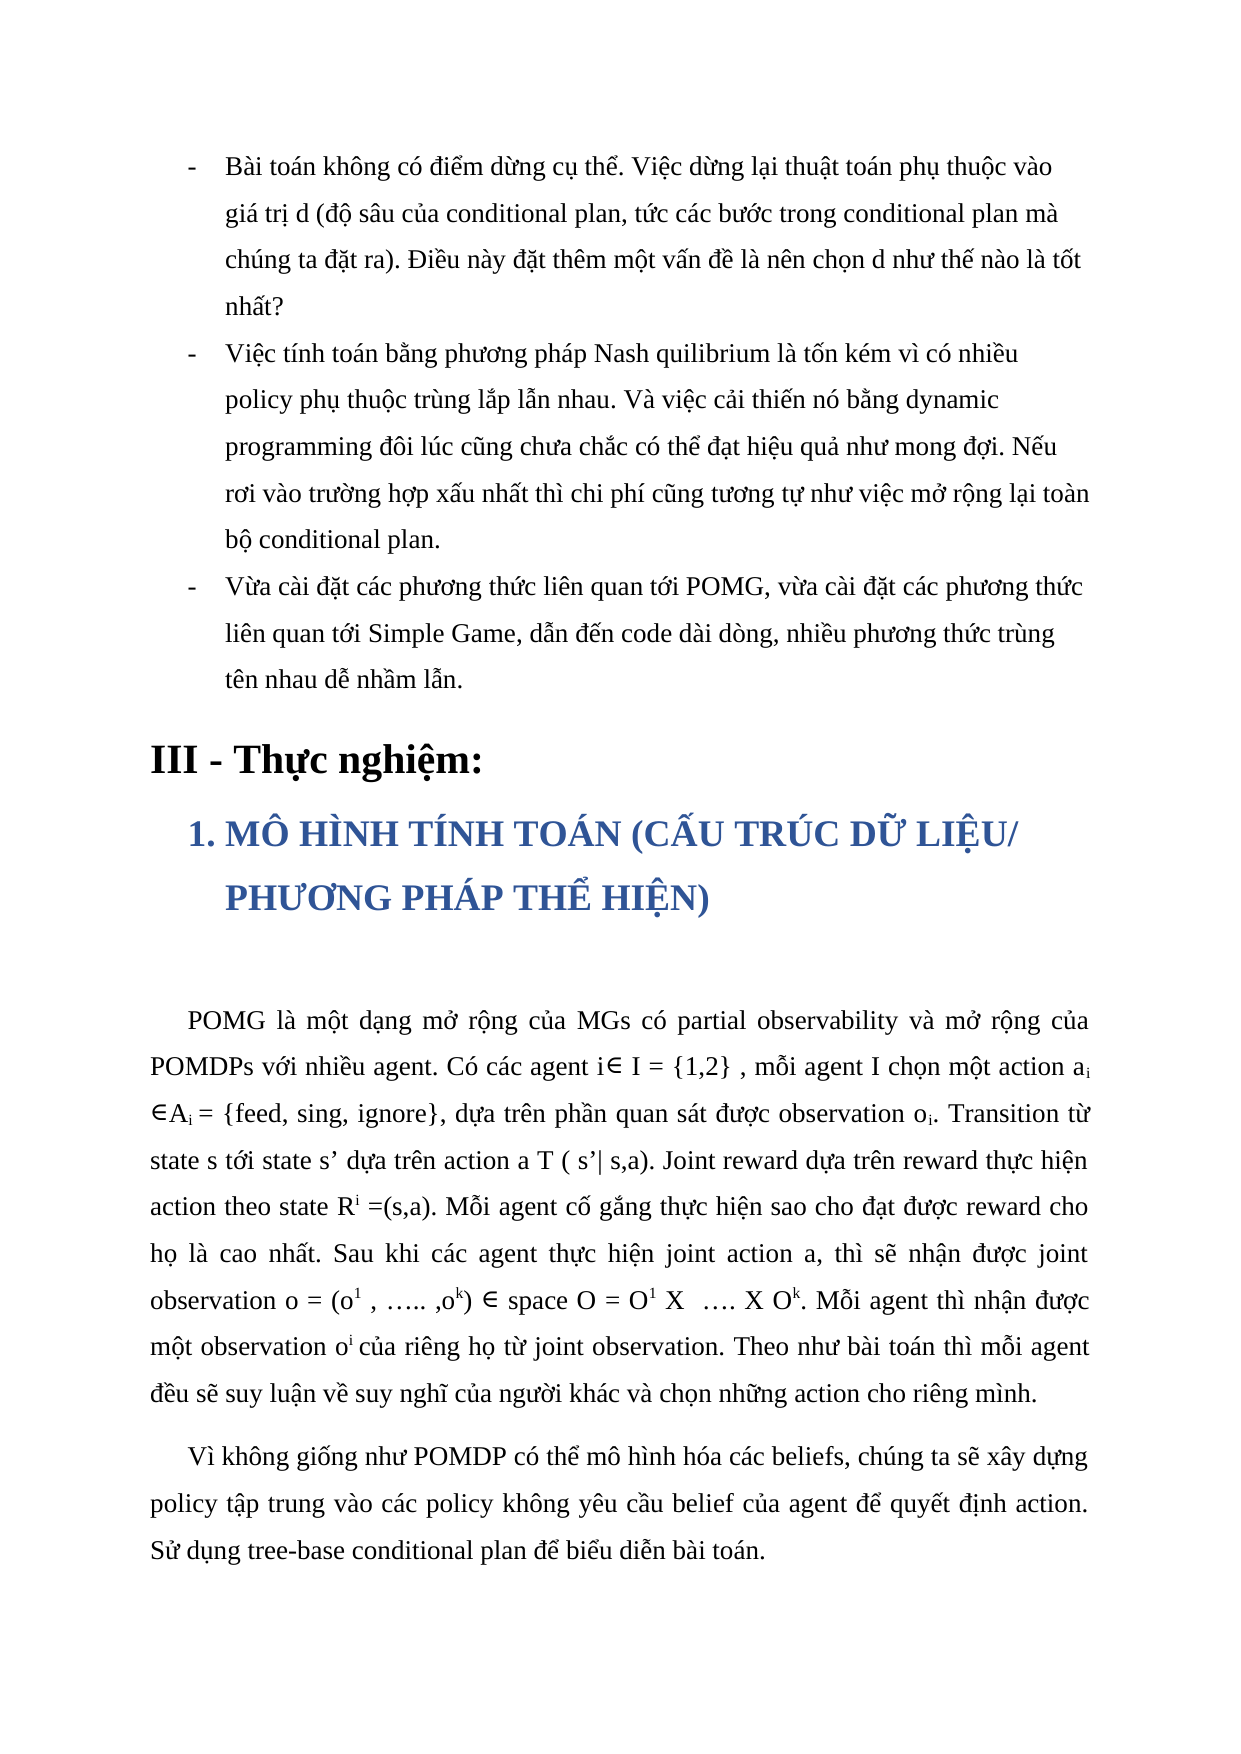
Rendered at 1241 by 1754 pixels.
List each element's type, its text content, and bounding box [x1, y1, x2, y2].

list Việc tính toán bằng phương pháp Nash quilibrium là tốn kém vì có nhiều policy phụ thuộc trùng lắp lẫn nhau. Và việc cải thiến nó bằng dynamic programming đôi lúc cũng chưa chắc có thể đạt hiệu quả như mong đợi. Nếu rơi vào trường hợp xấu nhất thì chi phí cũng tương tự như việc mở rộng lại toàn bộ conditional plan. [187, 337, 1090, 554]
list Bài toán không có điểm dừng cụ thể. Việc dừng lại thuật toán phụ thuộc vào giá trị d (độ sâu của conditional plan, tức các bước trong conditional plan mà chúng ta đặt ra). Điều này đặt thêm một vấn đề là nên chọn d như thế nào là tốt nhất? [187, 150, 1090, 321]
list Vừa cài đặt các phương thức liên quan tới POMG, vừa cài đặt các phương thức liên quan tới Simple Game, dẫn đến code dài dòng, nhiều phương thức trùng tên nhau dễ nhầm lẫn. [187, 570, 1090, 694]
subtitle III - Thực nghiệm: [150, 735, 1090, 783]
subtitle MÔ HÌNH TÍNH TOÁN (CẤU TRÚC DỮ LIỆU/ PHƯƠNG PHÁP THỂ HIỆN) [187, 811, 1090, 919]
